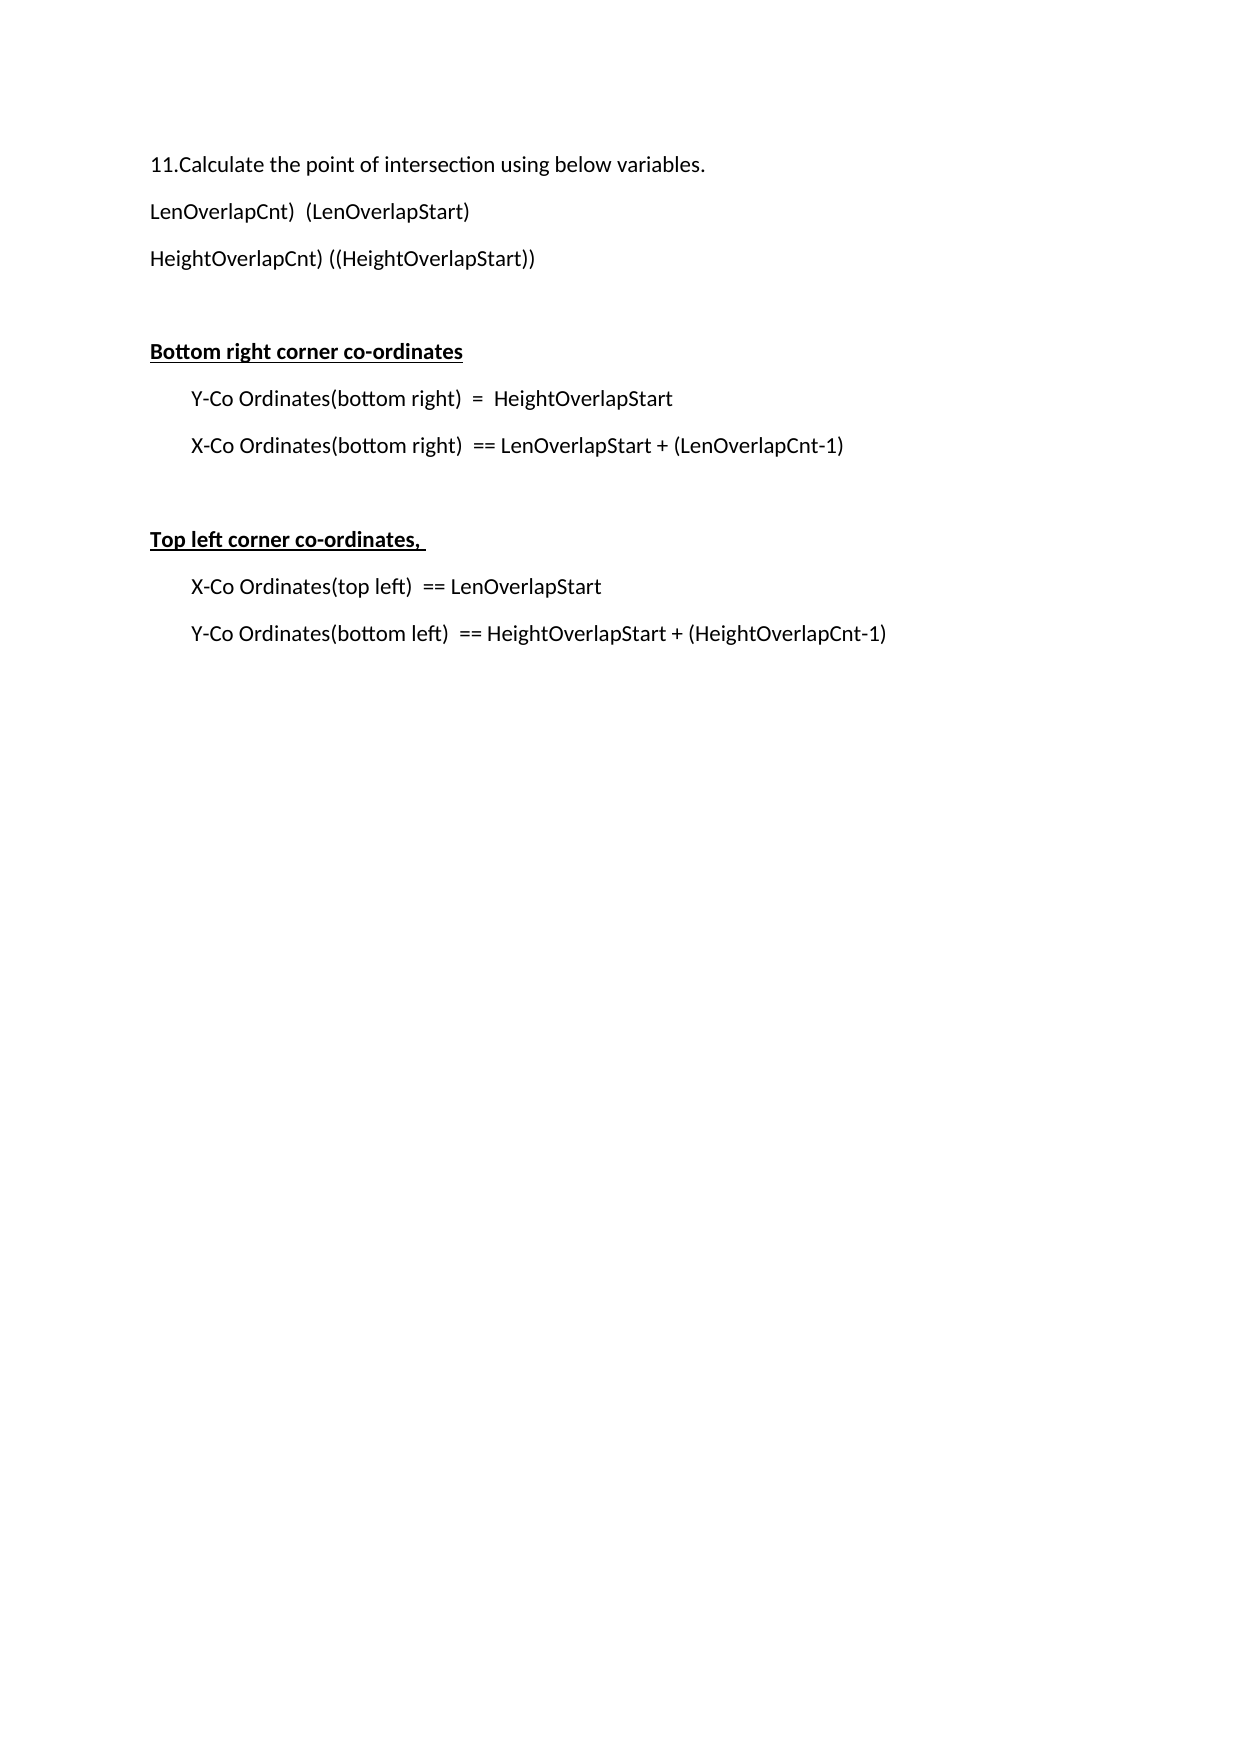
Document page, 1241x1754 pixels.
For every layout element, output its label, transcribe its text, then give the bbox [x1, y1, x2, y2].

text LenOverlapCnt) (LenOverlapStart) [150, 197, 1090, 225]
text Bottom right corner co-ordinates [150, 337, 1090, 366]
text HeightOverlapCnt) ((HeightOverlapStart)) [150, 244, 1090, 272]
text 11.Calculate the point of intersection using below variables. [150, 150, 1090, 178]
text Y-Co Ordinates(bottom right) = HeightOverlapStart [150, 384, 1090, 412]
text X-Co Ordinates(top left) == LenOverlapStart [150, 572, 1090, 600]
text X-Co Ordinates(bottom right) == LenOverlapStart + (LenOverlapCnt-1) [150, 431, 1090, 459]
text Top left corner co-ordinates, [150, 525, 1090, 553]
text Y-Co Ordinates(bottom left) == HeightOverlapStart + (HeightOverlapCnt-1) [150, 619, 1090, 647]
